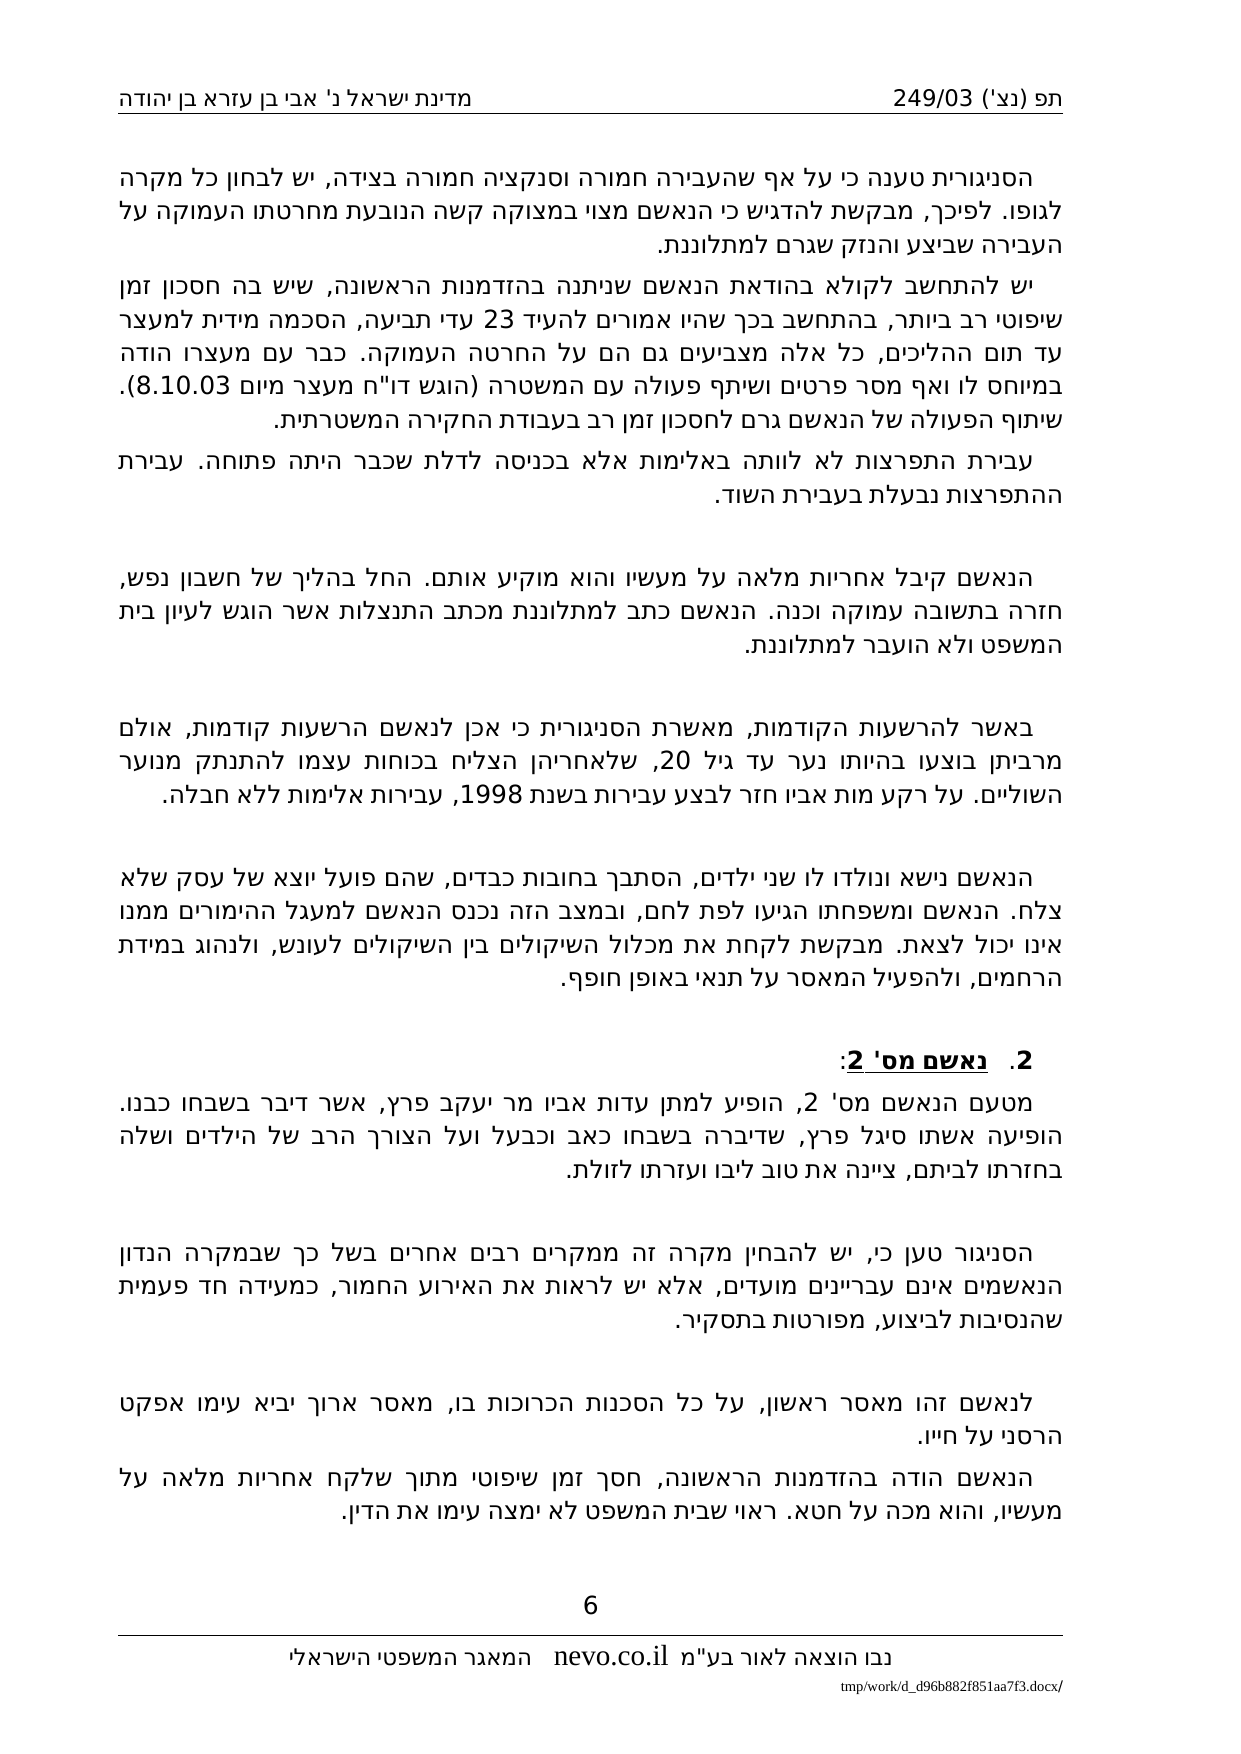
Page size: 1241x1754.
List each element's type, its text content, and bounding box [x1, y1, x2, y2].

text הסניגור טען כי, יש להבחין מקרה זה ממקרים רבים אחרים בשל כך שבמקרה הנדון הנאשמים אינם עבריינים מועדים, אלא יש לראות את האירוע החמור, כמעידה חד פעמית שהנסיבות לביצוע, מפורטות בתסקיר. [118, 1235, 1063, 1335]
text הנאשם נישא ונולדו לו שני ילדים, הסתבך בחובות כבדים, שהם פועל יוצא של עסק שלא צלח. הנאשם ומשפחתו הגיעו לפת לחם, ובמצב הזה נכנס הנאשם למעגל ההימורים ממנו אינו יכול לצאת. מבקשת לקחת את מכלול השיקולים בין השיקולים לעונש, ולנהוג במידת הרחמים, ולהפעיל המאסר על תנאי באופן חופף. [118, 860, 1063, 993]
text יש להתחשב לקולא בהודאת הנאשם שניתנה בהזדמנות הראשונה, שיש בה חסכון זמן שיפוטי רב ביותר, בהתחשב בכך שהיו אמורים להעיד 23 עדי תביעה, הסכמה מידית למעצר עד תום ההליכים, כל אלה מצביעים גם הם על החרטה העמוקה. כבר עם מעצרו הודה במיוחס לו ואף מסר פרטים ושיתף פעולה עם המשטרה (הוגש דו"ח מעצר מיום 8.10.03). שיתוף הפעולה של הנאשם גרם לחסכון זמן רב בעבודת החקירה המשטרתית. [118, 268, 1063, 435]
text עבירת התפרצות לא לוותה באלימות אלא בכניסה לדלת שכבר היתה פתוחה. עבירת ההתפרצות נבעלת בעבירת השוד. [118, 443, 1063, 510]
text 2. נאשם מס' 2: [118, 1043, 1063, 1076]
text הסניגורית טענה כי על אף שהעבירה חמורה וסנקציה חמורה בצידה, יש לבחון כל מקרה לגופו. לפיכך, מבקשת להדגיש כי הנאשם מצוי במצוקה קשה הנובעת מחרטתו העמוקה על העבירה שביצע והנזק שגרם למתלוננת. [118, 160, 1063, 260]
text הנאשם קיבל אחריות מלאה על מעשיו והוא מוקיע אותם. החל בהליך של חשבון נפש, חזרה בתשובה עמוקה וכנה. הנאשם כתב למתלוננת מכתב התנצלות אשר הוגש לעיון בית המשפט ולא הועבר למתלוננת. [118, 560, 1063, 660]
text הנאשם הודה בהזדמנות הראשונה, חסך זמן שיפוטי מתוך שלקח אחריות מלאה על מעשיו, והוא מכה על חטא. ראוי שבית המשפט לא ימצה עימו את הדין. [118, 1460, 1063, 1526]
text מטעם הנאשם מס' 2, הופיע למתן עדות אביו מר יעקב פרץ, אשר דיבר בשבחו כבנו. הופיעה אשתו סיגל פרץ, שדיברה בשבחו כאב וכבעל ועל הצורך הרב של הילדים ושלה בחזרתו לביתם, ציינה את טוב ליבו ועזרתו לזולת. [118, 1085, 1063, 1185]
text באשר להרשעות הקודמות, מאשרת הסניגורית כי אכן לנאשם הרשעות קודמות, אולם מרביתן בוצעו בהיותו נער עד גיל 20, שלאחריהן הצליח בכוחות עצמו להתנתק מנוער השוליים. על רקע מות אביו חזר לבצע עבירות בשנת 1998, עבירות אלימות ללא חבלה. [118, 710, 1063, 810]
text לנאשם זהו מאסר ראשון, על כל הסכנות הכרוכות בו, מאסר ארוך יביא עימו אפקט הרסני על חייו. [118, 1385, 1063, 1451]
